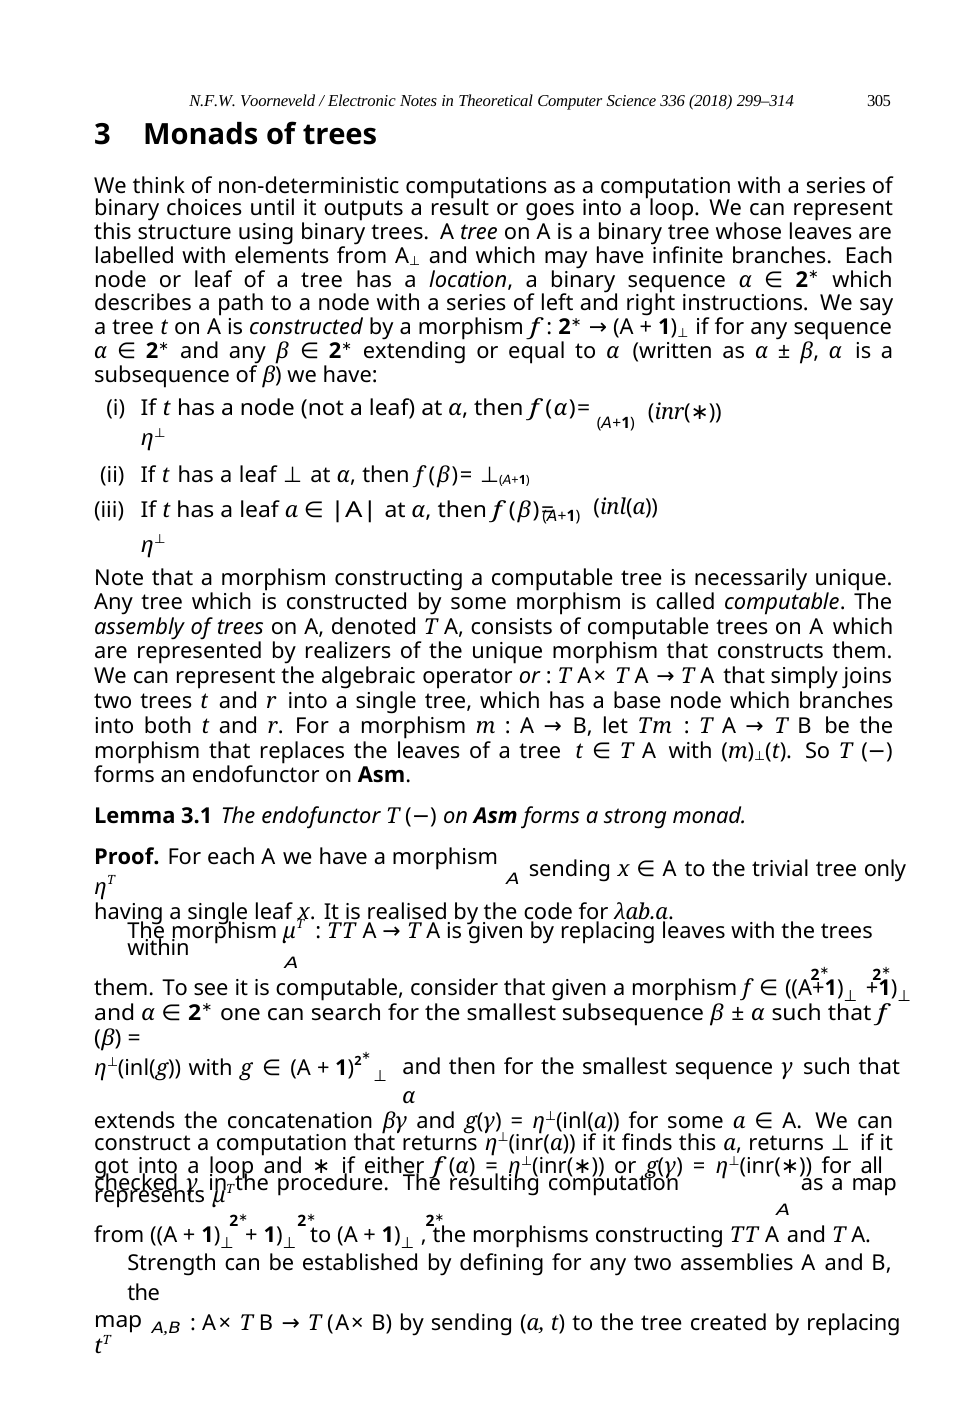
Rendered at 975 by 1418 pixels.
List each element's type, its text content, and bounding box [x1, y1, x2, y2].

list If t has a leaf a ∈ |A| at α, then f (β)= η⊥ [94, 489, 560, 559]
text having a single leaf x. It is realised by the code for λab.a. [94, 901, 914, 924]
text map tT [94, 1306, 162, 1359]
text Lemma 3.1 The endofunctor T (−) on Asm forms a strong monad. [94, 800, 914, 829]
text them. To see it is computable, consider that given a morphism f ∈ ((A+1)⊥ +1)⊥ [94, 976, 914, 1000]
text (inl(a)) [593, 491, 914, 521]
text from ((A + 1)⊥ + 1)⊥ to (A + 1)⊥ , the morphisms constructing TT A and T A. [94, 1222, 914, 1247]
text checked γ in the procedure. The resulting computation represents μT [214, 1180, 786, 1205]
text sending x ∈ A to the trivial tree only [528, 853, 914, 883]
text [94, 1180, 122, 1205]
text : A× T B → T (A× B) by sending (a, t) to the tree created by replacing [190, 1306, 914, 1337]
text The morphism μT : TT A → T A is given by replacing leaves with the trees within [127, 924, 914, 959]
text η⊥(inl(g)) with g ∈ (A + 1)2∗ [94, 1051, 391, 1081]
text extends the concatenation βγ and g(γ) = η⊥(inl(a)) for some a ∈ A. We can construct a computation that returns η⊥(inr(a)) if it finds this a, returns ⊥ if it got into a loop and ∗ if either f (α) = η⊥(inr(∗)) or g(γ) = η⊥(inr(∗)) for all [94, 1110, 893, 1180]
subtitle Monads of trees [94, 113, 914, 153]
text Strength can be established by defining for any two assemblies A and B, the [127, 1247, 914, 1306]
text (inr(∗)) [648, 396, 914, 425]
text and α ∈ 2∗ one can search for the smallest subsequence β ± α such that f (β) = [94, 1000, 914, 1051]
text and then for the smallest sequence γ such that α [402, 1051, 914, 1110]
list If t has a leaf ⊥ at α, then f (β)= ⊥(A+1) [100, 454, 560, 489]
list If t has a node (not a leaf) at α, then f (α)= η⊥ [106, 392, 611, 452]
text Proof. For each A we have a morphism ηT [94, 841, 517, 901]
text We think of non-deterministic computations as a computation with a series of binary choices until it outputs a result or goes into a loop. We can represent this structure using binary trees. A tree on A is a binary tree whose leaves are labelled with elements from A⊥ and which may have infinite branches. Each node or leaf of a tree has a location, a binary sequence α ∈ 2∗ which describes a path to a node with a series of left and right instructions. We say a tree t on A is constructed by a morphism f : 2∗ → (A + 1)⊥ if for any sequence α ∈ 2∗ and any β ∈ 2∗ extending or equal to α (written as α ± β, α is a subsequence of β) we have: [94, 174, 893, 389]
text as a map [801, 1180, 885, 1193]
text Note that a morphism constructing a computable tree is necessarily unique. Any tree which is constructed by some morphism is called computable. The assembly of trees on A, denoted T A, consists of computable trees on A which are represented by realizers of the unique morphism that constructs them. We can represent the algebraic operator or : T A× T A → T A that simply joins two trees t and r into a single tree, which has a base node which branches into both t and r. For a morphism m : A → B, let Tm : T A → T B be the morphism that replaces the leaves of a tree t ∈ T A with (m)⊥(t). So T (−) forms an endofunctor on Asm. [94, 566, 893, 789]
